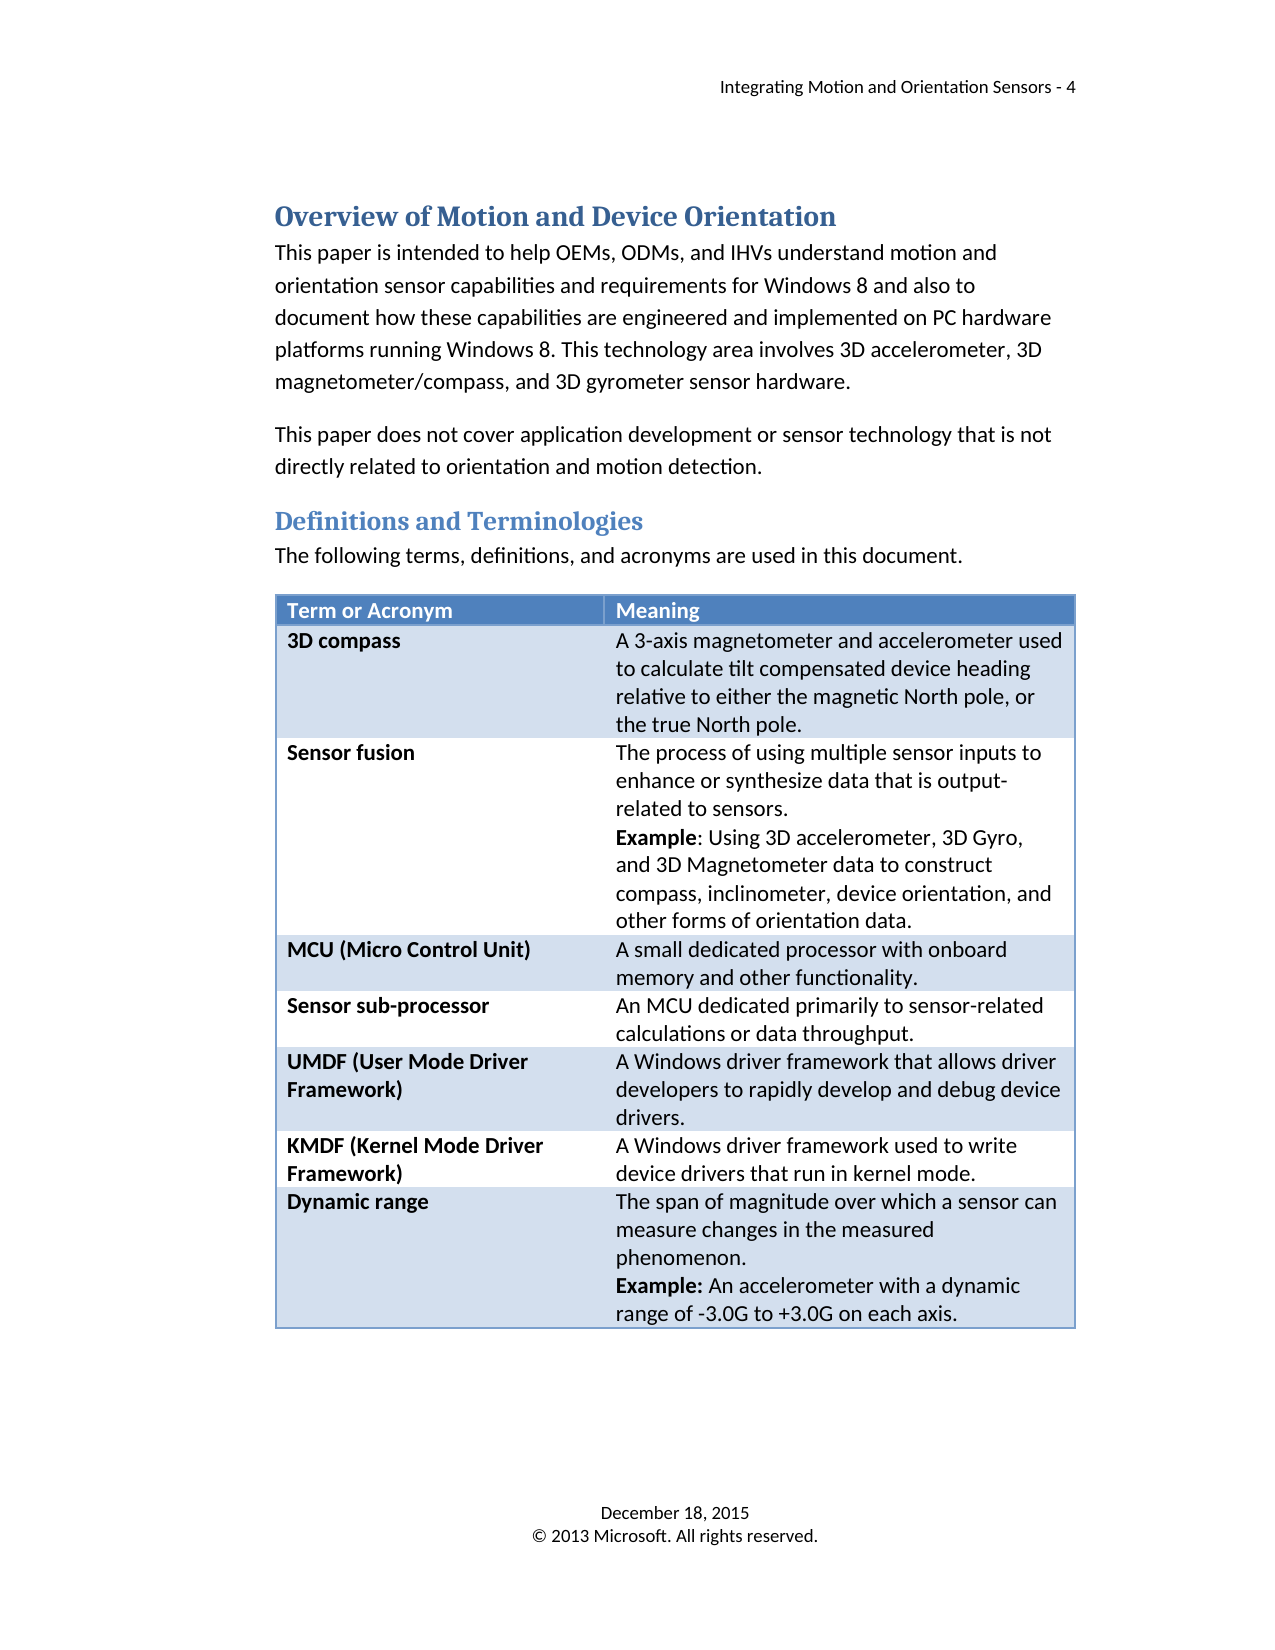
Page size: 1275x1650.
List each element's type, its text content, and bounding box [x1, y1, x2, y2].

text This paper does not cover application development or sensor technology that is not directly related to orientation and motion detection. [274, 420, 1076, 481]
table_cell UMDF (User Mode Driver Framework) [277, 1047, 604, 1131]
text The following terms, definitions, and acronyms are used in this document. [274, 541, 1076, 569]
table_cell 3D compass [277, 626, 604, 738]
table_cell The process of using multiple sensor inputs to enhance or synthesize data that is output- related to sensors. Example: Using 3D accelerometer, 3D Gyro, and 3D Magnetometer data to construct compass, inclinometer, device orientation, and other forms of orientation data. [604, 739, 1074, 935]
table_cell A 3-axis magnetometer and accelerometer used to calculate tilt compensated device heading relative to either the magnetic North pole, or the true North pole. [604, 626, 1074, 738]
table_cell KMDF (Kernel Mode Driver Framework) [277, 1131, 604, 1187]
table_cell A small dedicated processor with onboard memory and other functionality. [604, 935, 1074, 991]
subtitle Overview of Motion and Device Orientation [274, 200, 1076, 233]
text This paper is intended to help OEMs, ODMs, and IHVs understand motion and orientation sensor capabilities and requirements for Windows 8 and also to document how these capabilities are engineered and implemented on PC hardware platforms running Windows 8. This technology area involves 3D accelerometer, 3D magnetometer/compass, and 3D gyrometer sensor hardware. [274, 238, 1076, 395]
table_cell Dynamic range [277, 1187, 604, 1327]
table_cell Sensor sub-processor [277, 991, 604, 1047]
table_header Meaning [605, 596, 1074, 624]
table_cell Sensor fusion [277, 739, 604, 935]
table_cell MCU (Micro Control Unit) [277, 935, 604, 991]
table_cell A Windows driver framework used to write device drivers that run in kernel mode. [604, 1131, 1074, 1187]
table_cell The span of magnitude over which a sensor can measure changes in the measured phenomenon. Example: An accelerometer with a dynamic range of -3.0G to +3.0G on each axis. [604, 1187, 1074, 1327]
table_cell A Windows driver framework that allows driver developers to rapidly develop and debug device drivers. [604, 1047, 1074, 1131]
table_cell An MCU dedicated primarily to sensor-related calculations or data throughput. [604, 991, 1074, 1047]
table_header Term or Acronym [277, 596, 603, 624]
subtitle Definitions and Terminologies [274, 506, 1076, 537]
